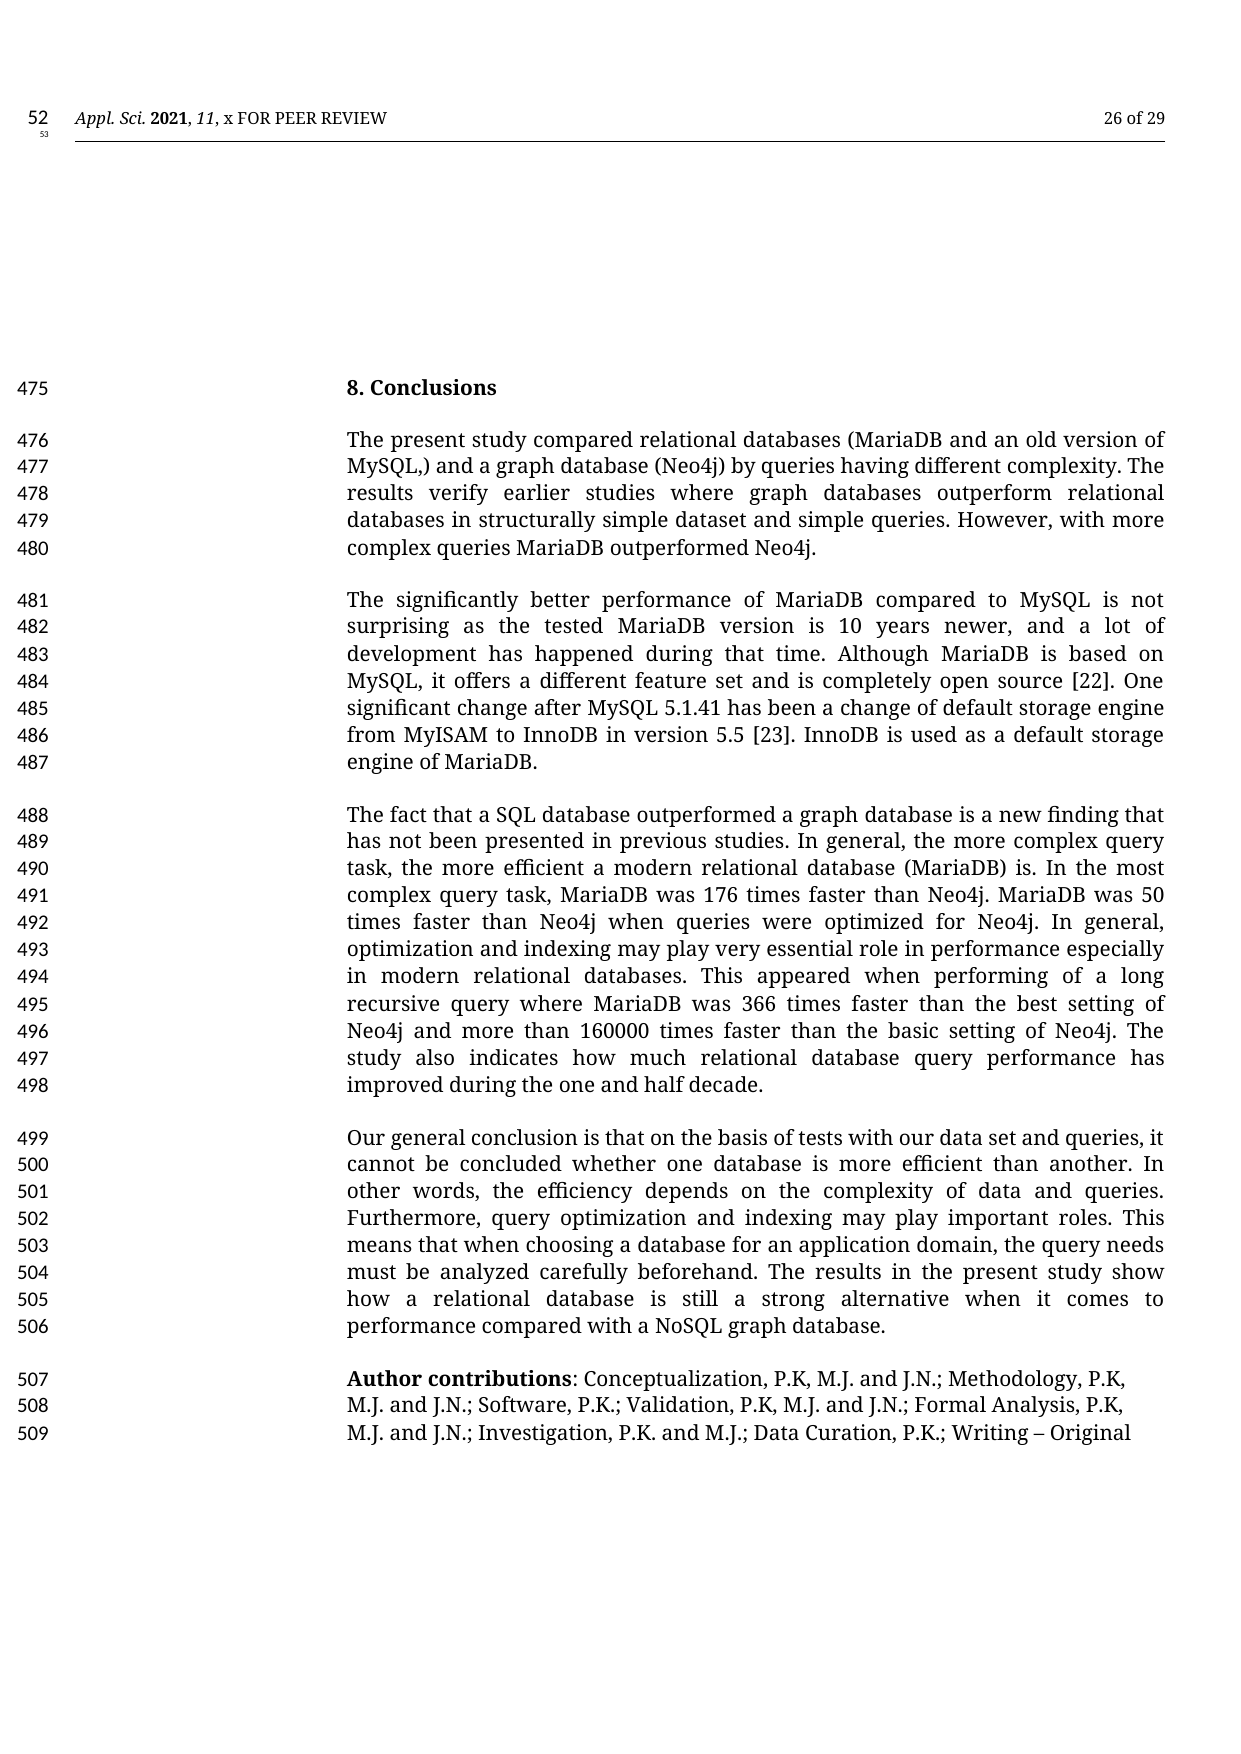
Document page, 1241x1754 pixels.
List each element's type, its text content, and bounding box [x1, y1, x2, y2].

subtitle Our general conclusion is that on the basis of tests with our data set and queries, it cannot be concluded whether one database is more efficient than another. In other words, the efficiency depends on the complexity of data and queries. Furthermore, query optimization and indexing may play important roles. This means that when choosing a database for an application domain, the query needs must be analyzed carefully beforehand. The results in the present study show how a relational database is still a strong alternative when it comes to performance compared with a NoSQL graph database. [347, 1123, 1165, 1340]
subtitle 8. Conclusions [347, 374, 1165, 401]
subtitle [347, 1365, 1165, 1446]
subtitle The significantly better performance of MariaDB compared to MySQL is not surprising as the tested MariaDB version is 10 years newer, and a lot of development has happened during that time. Although MariaDB is based on MySQL, it offers a different feature set and is completely open source [22]. One significant change after MySQL 5.1.41 has been a change of default storage engine from MyISAM to InnoDB in version 5.5 [23]. InnoDB is used as a default storage engine of MariaDB. [347, 586, 1165, 776]
subtitle The present study compared relational databases (MariaDB and an old version of MySQL,) and a graph database (Neo4j) by queries having different complexity. The results verify earlier studies where graph databases outperform relational databases in structurally simple dataset and simple queries. However, with more complex queries MariaDB outperformed Neo4j. [347, 426, 1165, 561]
subtitle The fact that a SQL database outperformed a graph database is a new finding that has not been presented in previous studies. In general, the more complex query task, the more efficient a modern relational database (MariaDB) is. In the most complex query task, MariaDB was 176 times faster than Neo4j. MariaDB was 50 times faster than Neo4j when queries were optimized for Neo4j. In general, optimization and indexing may play very essential role in performance especially in modern relational databases. This appeared when performing of a long recursive query where MariaDB was 366 times faster than the best setting of Neo4j and more than 160000 times faster than the basic setting of Neo4j. The study also indicates how much relational database query performance has improved during the one and half decade. [347, 801, 1165, 1098]
